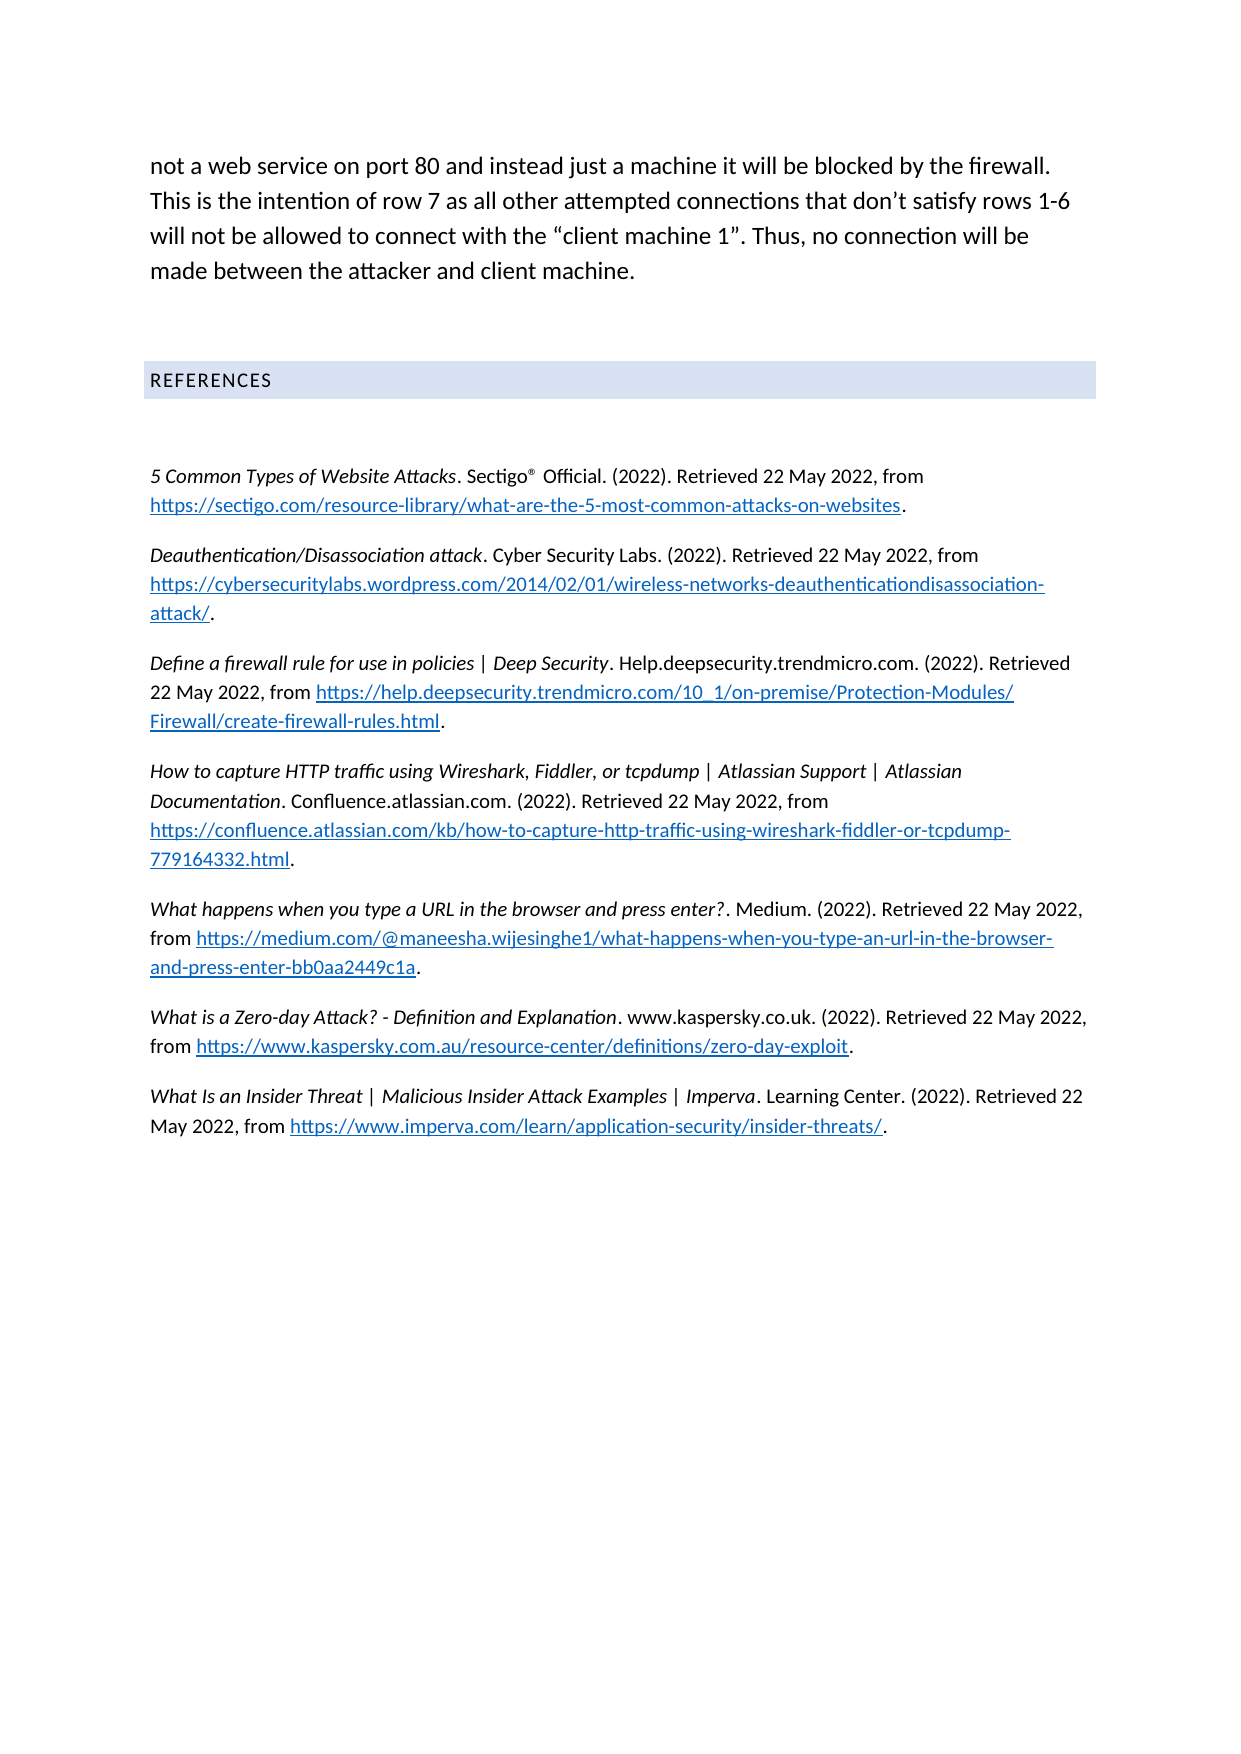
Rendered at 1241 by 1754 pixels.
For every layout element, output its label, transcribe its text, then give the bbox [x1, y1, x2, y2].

text What Is an Insider Threat | Malicious Insider Attack Examples | Imperva. Learning Center. (2022). Retrieved 22 May 2022, from https://www.imperva.com/learn/application-security/insider-threats/. [150, 1084, 1090, 1138]
text How to capture HTTP traffic using Wireshark, Fiddler, or tcpdump | Atlassian Support | Atlassian Documentation. Confluence.atlassian.com. (2022). Retrieved 22 May 2022, from https://confluence.atlassian.com/kb/how-to-capture-http-traffic-using-wireshark-fiddler-or-tcpdump-779164332.html. [150, 759, 1090, 872]
text Deauthentication/Disassociation attack. Cyber Security Labs. (2022). Retrieved 22 May 2022, from https://cybersecuritylabs.wordpress.com/2014/02/01/wireless-networks-deauthenticationdisassociation-attack/. [150, 542, 1090, 626]
subtitle References [150, 367, 1090, 392]
text What is a Zero-day Attack? - Definition and Explanation. www.kaspersky.co.uk. (2022). Retrieved 22 May 2022, from https://www.kaspersky.com.au/resource-center/definitions/zero-day-exploit. [150, 1004, 1090, 1059]
text 5 Common Types of Website Attacks. Sectigo® Official. (2022). Retrieved 22 May 2022, from https://sectigo.com/resource-library/what-are-the-5-most-common-attacks-on-websites. [150, 463, 1090, 517]
text What happens when you type a URL in the browser and press enter?. Medium. (2022). Retrieved 22 May 2022, from https://medium.com/@maneesha.wijesinghe1/what-happens-when-you-type-an-url-in-the-browser-and-press-enter-bb0aa2449c1a. [150, 896, 1090, 980]
text Define a firewall rule for use in policies | Deep Security. Help.deepsecurity.trendmicro.com. (2022). Retrieved 22 May 2022, from https://help.deepsecurity.trendmicro.com/10_1/on-premise/Protection-Modules/Firewall/create-firewall-rules.html. [150, 650, 1090, 734]
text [150, 150, 1090, 286]
